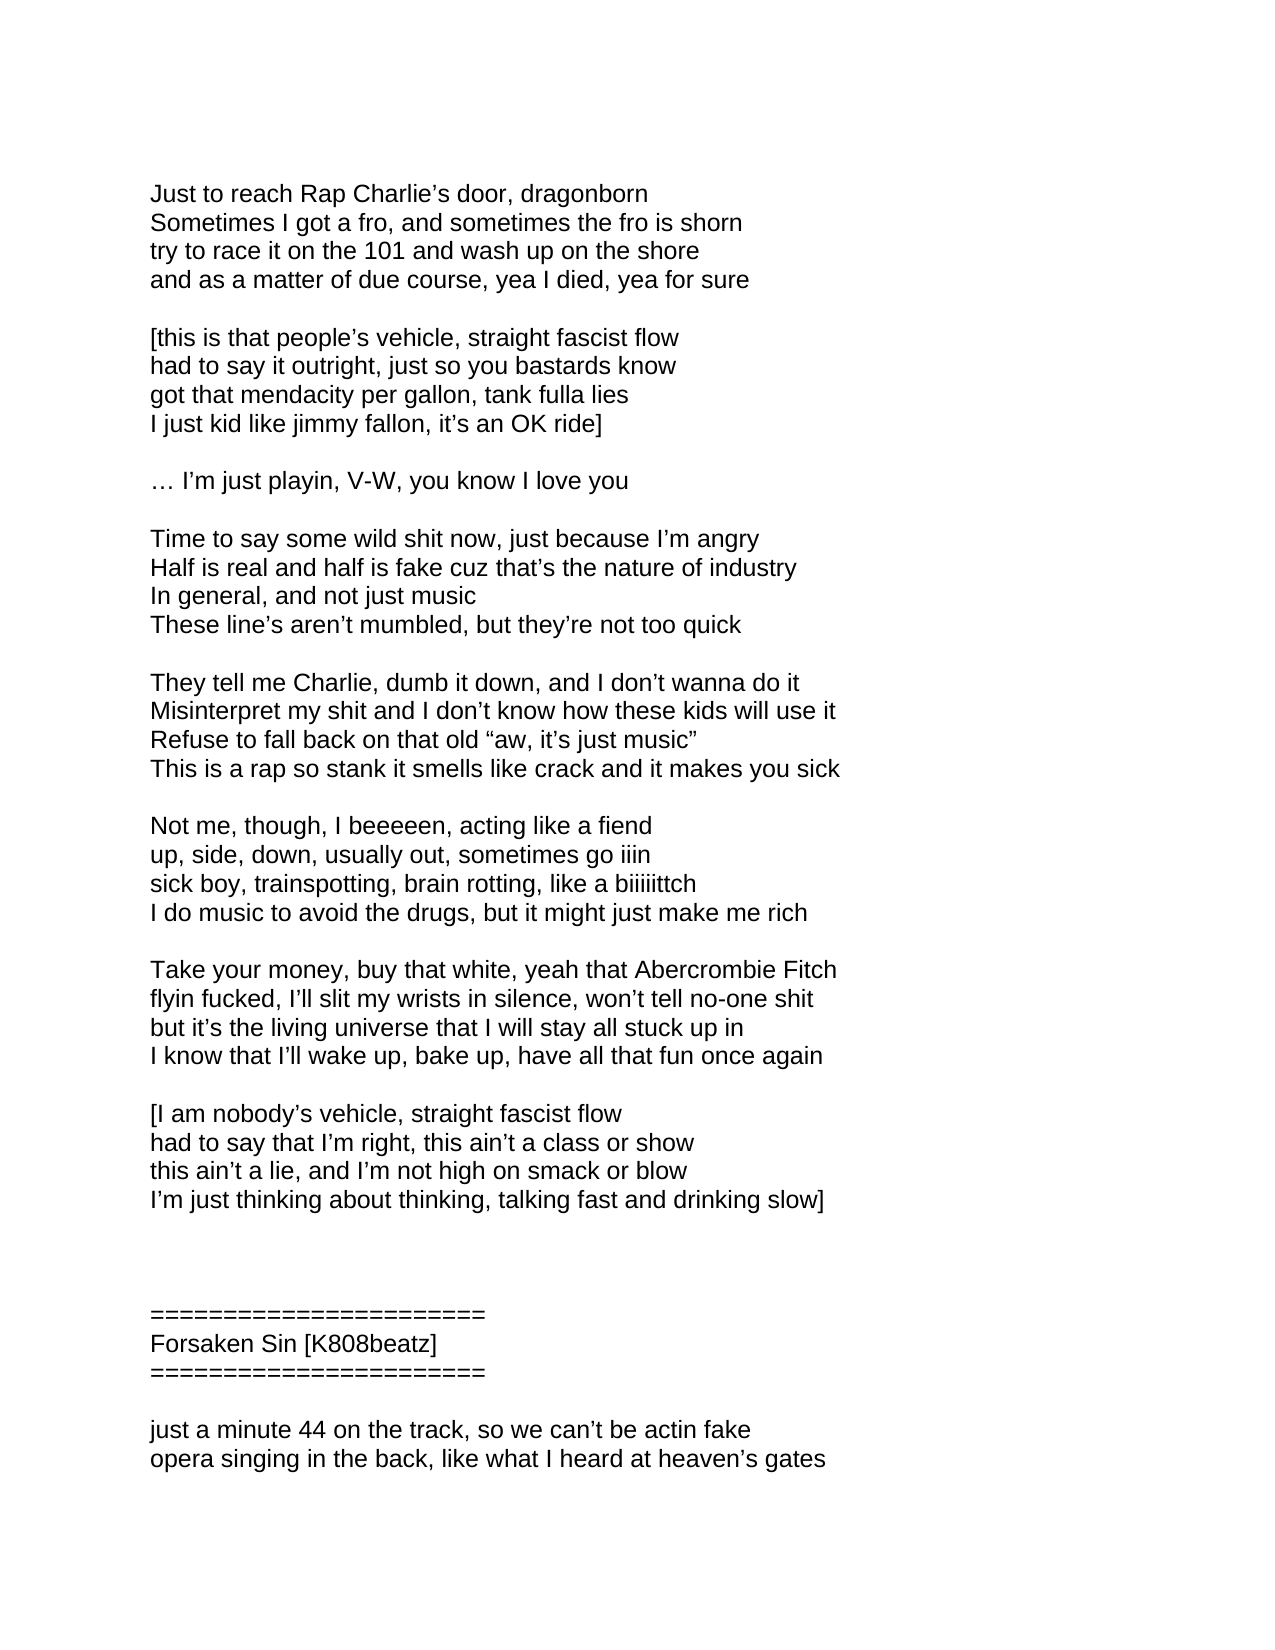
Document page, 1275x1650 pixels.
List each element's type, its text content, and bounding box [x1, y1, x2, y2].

text but it’s the living universe that I will stay all stuck up in [150, 1012, 1125, 1041]
text Half is real and half is fake cuz that’s the nature of industry [150, 552, 1125, 581]
text … I’m just playin, V-W, you know I love you [150, 466, 1125, 495]
text Sometimes I got a fro, and sometimes the fro is shorn [150, 207, 1125, 236]
text I just kid like jimmy fallon, it’s an OK ride] [150, 409, 1125, 437]
text [this is that people’s vehicle, straight fascist flow [150, 322, 1125, 351]
text Misinterpret my shit and I don’t know how these kids will use it [150, 696, 1125, 725]
text Forsaken Sin [K808beatz] [150, 1329, 1125, 1357]
text try to race it on the 101 and wash up on the shore [150, 236, 1125, 265]
text had to say that I’m right, this ain’t a class or show [150, 1127, 1125, 1156]
text This is a rap so stank it smells like crack and it makes you sick [150, 754, 1125, 782]
text I’m just thinking about thinking, talking fast and drinking slow] [150, 1185, 1125, 1214]
text ======================= [150, 1357, 1125, 1386]
text and as a matter of due course, yea I died, yea for sure [150, 265, 1125, 294]
text Just to reach Rap Charlie’s door, dragonborn [150, 179, 1125, 207]
text had to say it outright, just so you bastards know [150, 351, 1125, 380]
text They tell me Charlie, dumb it down, and I don’t wanna do it [150, 667, 1125, 696]
text up, side, down, usually out, sometimes go iiin [150, 840, 1125, 869]
text got that mendacity per gallon, tank fulla lies [150, 380, 1125, 409]
text I do music to avoid the drugs, but it might just make me rich [150, 897, 1125, 926]
text this ain’t a lie, and I’m not high on smack or blow [150, 1156, 1125, 1185]
text just a minute 44 on the track, so we can’t be actin fake [150, 1415, 1125, 1444]
text I know that I’ll wake up, bake up, have all that fun once again [150, 1041, 1125, 1070]
text sick boy, trainspotting, brain rotting, like a biiiiittch [150, 869, 1125, 897]
text Time to say some wild shit now, just because I’m angry [150, 524, 1125, 552]
text [I am nobody’s vehicle, straight fascist flow [150, 1099, 1125, 1127]
text These line’s aren’t mumbled, but they’re not too quick [150, 610, 1125, 639]
text ======================= [150, 1300, 1125, 1329]
text opera singing in the back, like what I heard at heaven’s gates [150, 1444, 1125, 1472]
text Refuse to fall back on that old “aw, it’s just music” [150, 725, 1125, 754]
text Not me, though, I beeeeen, acting like a fiend [150, 811, 1125, 840]
text flyin fucked, I’ll slit my wrists in silence, won’t tell no-one shit [150, 984, 1125, 1012]
text Take your money, buy that white, yeah that Abercrombie Fitch [150, 955, 1125, 984]
text In general, and not just music [150, 581, 1125, 610]
